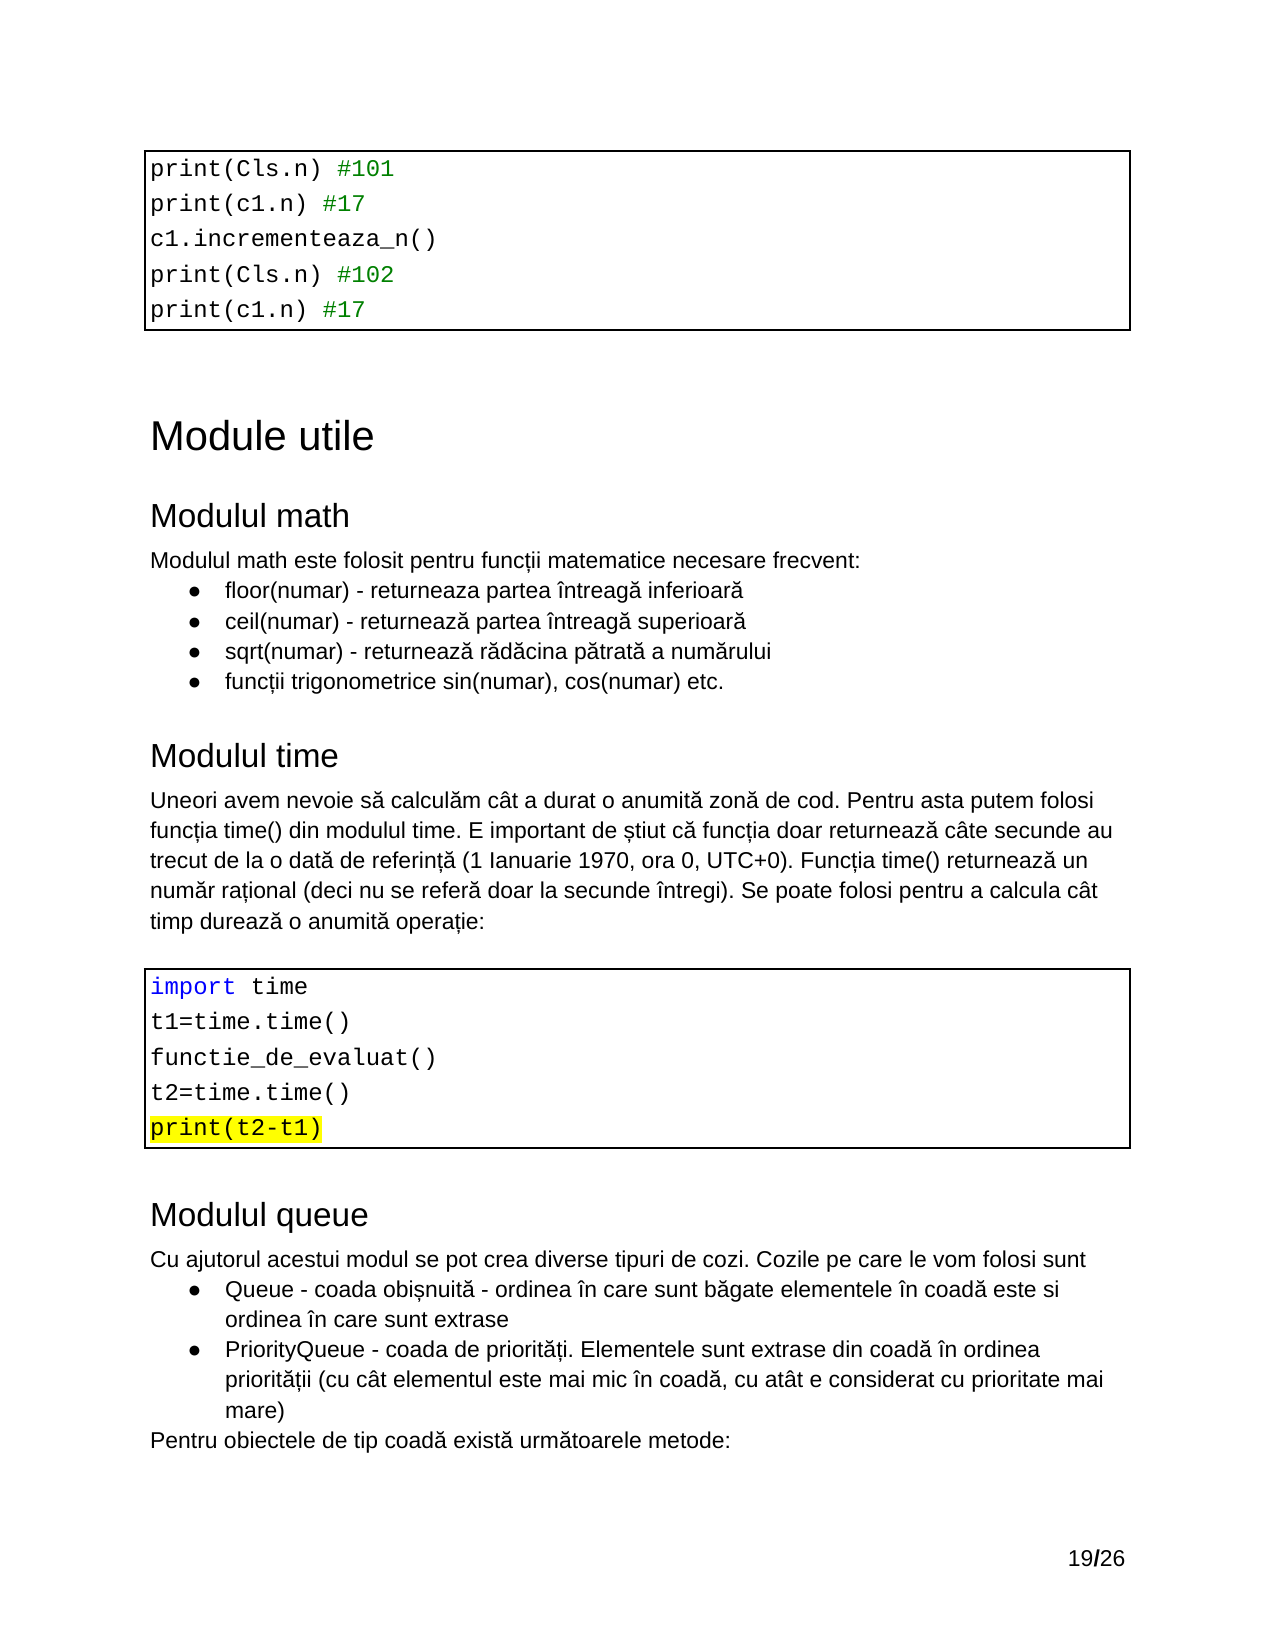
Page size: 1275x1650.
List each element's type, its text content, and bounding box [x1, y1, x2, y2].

list PriorityQueue - coada de priorități. Elementele sunt extrase din coadă în ordinea priorității (cu cât elementul este mai mic în coadă, cu atât e considerat cu prioritate mai mare) [187, 1336, 1125, 1423]
subtitle Module utile [150, 411, 1125, 459]
list funcții trigonometrice sin(numar), cos(numar) etc. [187, 668, 1125, 694]
text print(t2-t1) [146, 1109, 1129, 1147]
subtitle Modulul time [150, 736, 1125, 774]
subtitle Modulul math [150, 496, 1125, 535]
list sqrt(numar) - returnează rădăcina pătrată a numărului [187, 638, 1125, 664]
text print(c1.n) #17 [146, 185, 1129, 219]
text Uneori avem nevoie să calculăm cât a durat o anumită zonă de cod. Pentru asta putem folosi funcția time() din modulul time. E important de știut că funcția doar returnează câte secunde au trecut de la o dată de referință (1 Ianuarie 1970, ora 0, UTC+0). Funcția time() returnează un număr rațional (deci nu se referă doar la secunde întregi). Se poate folosi pentru a calcula cât timp durează o anumită operație: [150, 787, 1125, 934]
list Queue - coada obișnuită - ordinea în care sunt băgate elementele în coadă este si ordinea în care sunt extrase [187, 1276, 1125, 1332]
text c1.incrementeaza_n() [146, 221, 1129, 254]
subtitle Modulul queue [150, 1194, 1125, 1233]
text print(c1.n) #17 [146, 291, 1129, 329]
text import time [146, 970, 1129, 1001]
text Pentru obiectele de tip coadă există următoarele metode: [150, 1427, 1125, 1453]
text t1=time.time() [146, 1003, 1129, 1037]
text print(Cls.n) #102 [146, 256, 1129, 289]
text Modulul math este folosit pentru funcții matematice necesare frecvent: [150, 547, 1125, 574]
text print(Cls.n) #101 [146, 152, 1129, 183]
list floor(numar) - returneaza partea întreagă inferioară [187, 577, 1125, 604]
text t2=time.time() [146, 1074, 1129, 1107]
text Cu ajutorul acestui modul se pot crea diverse tipuri de cozi. Cozile pe care le vom folosi sunt [150, 1246, 1125, 1272]
list ceil(numar) - returnează partea întreagă superioară [187, 608, 1125, 634]
text functie_de_evaluat() [146, 1039, 1129, 1072]
